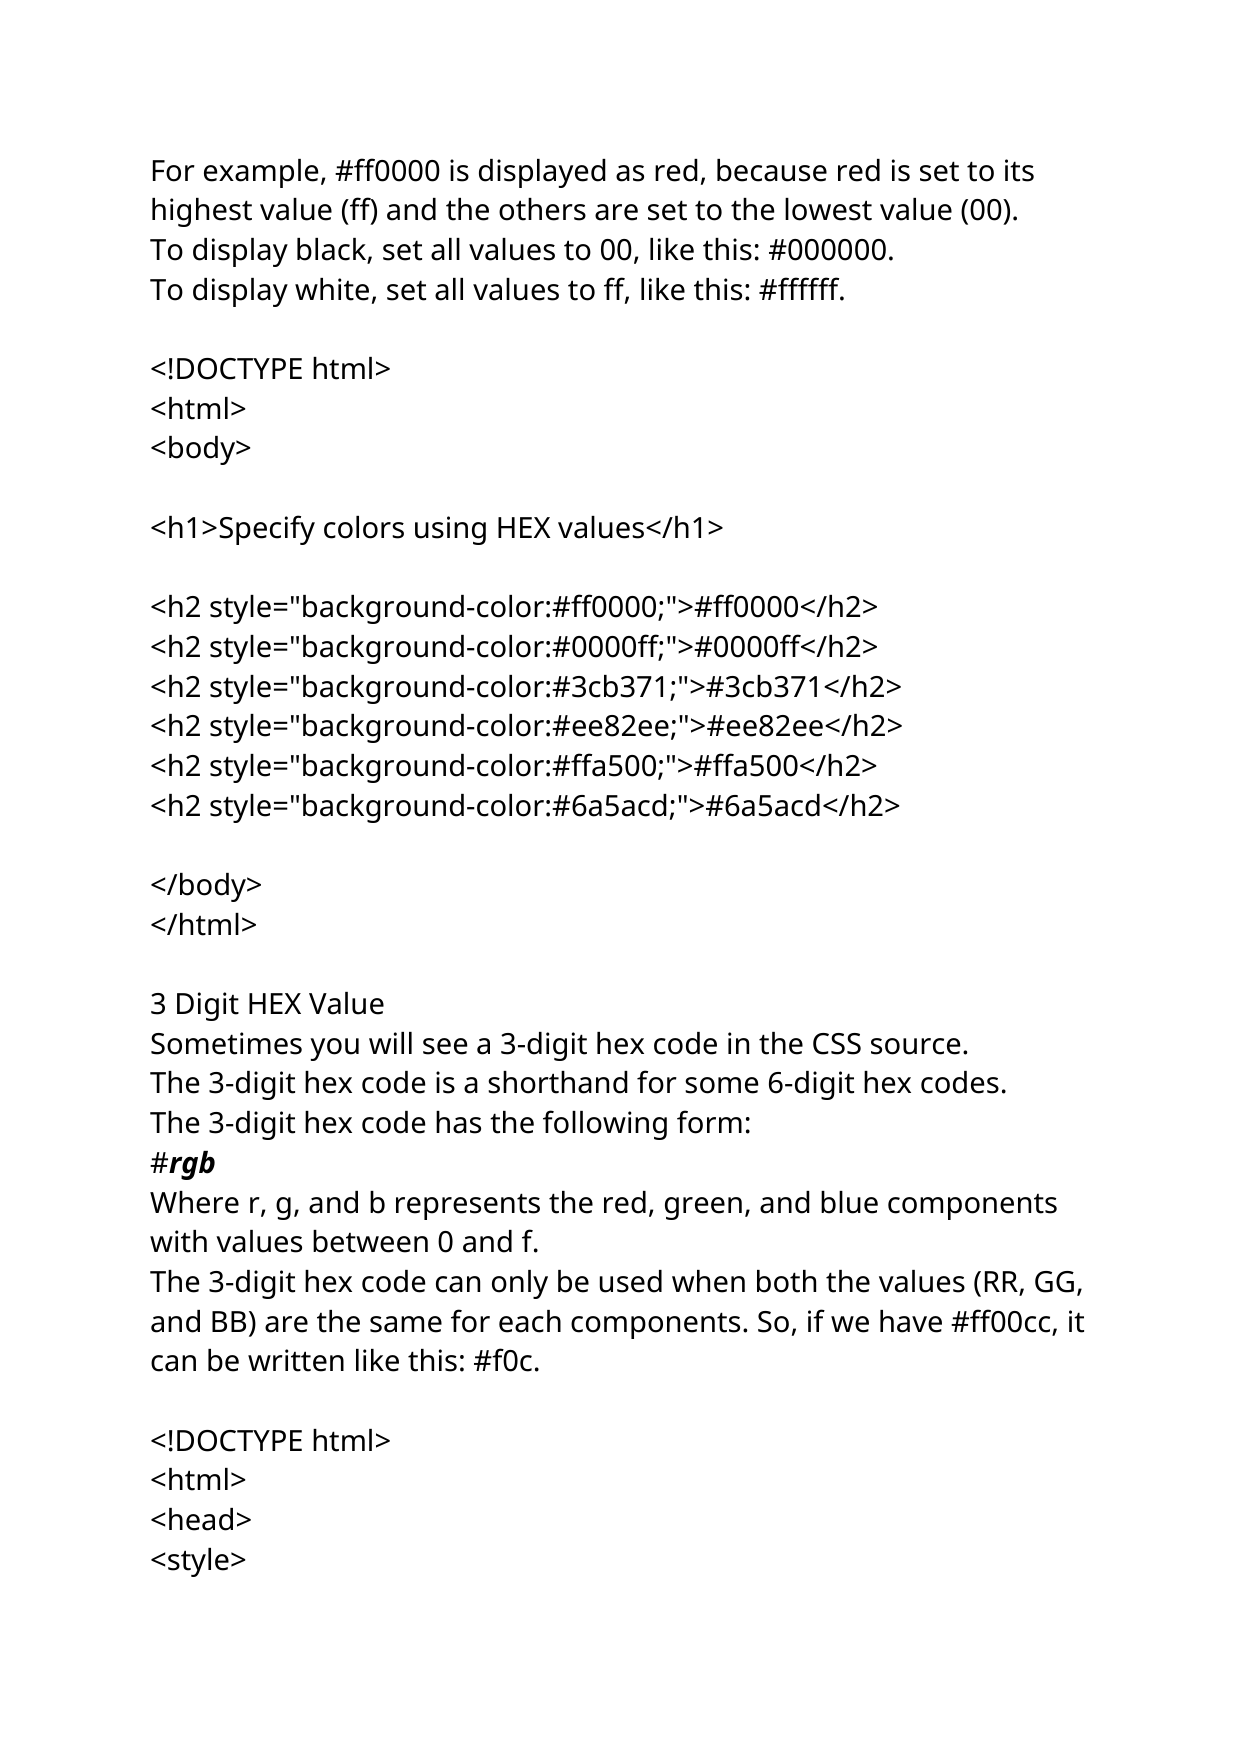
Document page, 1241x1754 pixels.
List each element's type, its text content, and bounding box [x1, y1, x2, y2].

text 3 Digit HEX Value [150, 983, 1090, 1023]
text The 3-digit hex code has the following form: [150, 1102, 1090, 1142]
text Sometimes you will see a 3-digit hex code in the CSS source. [150, 1023, 1090, 1063]
text <h2 style="background-color:#3cb371;">#3cb371</h2> [150, 666, 1090, 706]
text The 3-digit hex code can only be used when both the values (RR, GG, and BB) are the same for each components. So, if we have #ff00cc, it can be written like this: #f0c. [150, 1261, 1090, 1380]
text <!DOCTYPE html> [150, 348, 1090, 388]
text Where r, g, and b represents the red, green, and blue components with values between 0 and f. [150, 1182, 1090, 1261]
text <h1>Specify colors using HEX values</h1> [150, 507, 1090, 547]
text <body> [150, 428, 1090, 467]
text <html> [150, 1460, 1090, 1499]
text <h2 style="background-color:#ffa500;">#ffa500</h2> [150, 745, 1090, 785]
text The 3-digit hex code is a shorthand for some 6-digit hex codes. [150, 1063, 1090, 1102]
text #rgb [150, 1142, 1090, 1182]
text To display black, set all values to 00, like this: #000000. [150, 229, 1090, 269]
text </body> [150, 864, 1090, 904]
text <!DOCTYPE html> [150, 1420, 1090, 1460]
text <h2 style="background-color:#0000ff;">#0000ff</h2> [150, 626, 1090, 666]
text <head> [150, 1499, 1090, 1539]
text <h2 style="background-color:#ee82ee;">#ee82ee</h2> [150, 706, 1090, 745]
text To display white, set all values to ff, like this: #ffffff. [150, 269, 1090, 309]
text <html> [150, 388, 1090, 428]
text </html> [150, 904, 1090, 944]
text <h2 style="background-color:#ff0000;">#ff0000</h2> [150, 587, 1090, 626]
text <h2 style="background-color:#6a5acd;">#6a5acd</h2> [150, 785, 1090, 825]
text <style> [150, 1539, 1090, 1579]
text For example, #ff0000 is displayed as red, because red is set to its highest value (ff) and the others are set to the lowest value (00). [150, 150, 1090, 229]
